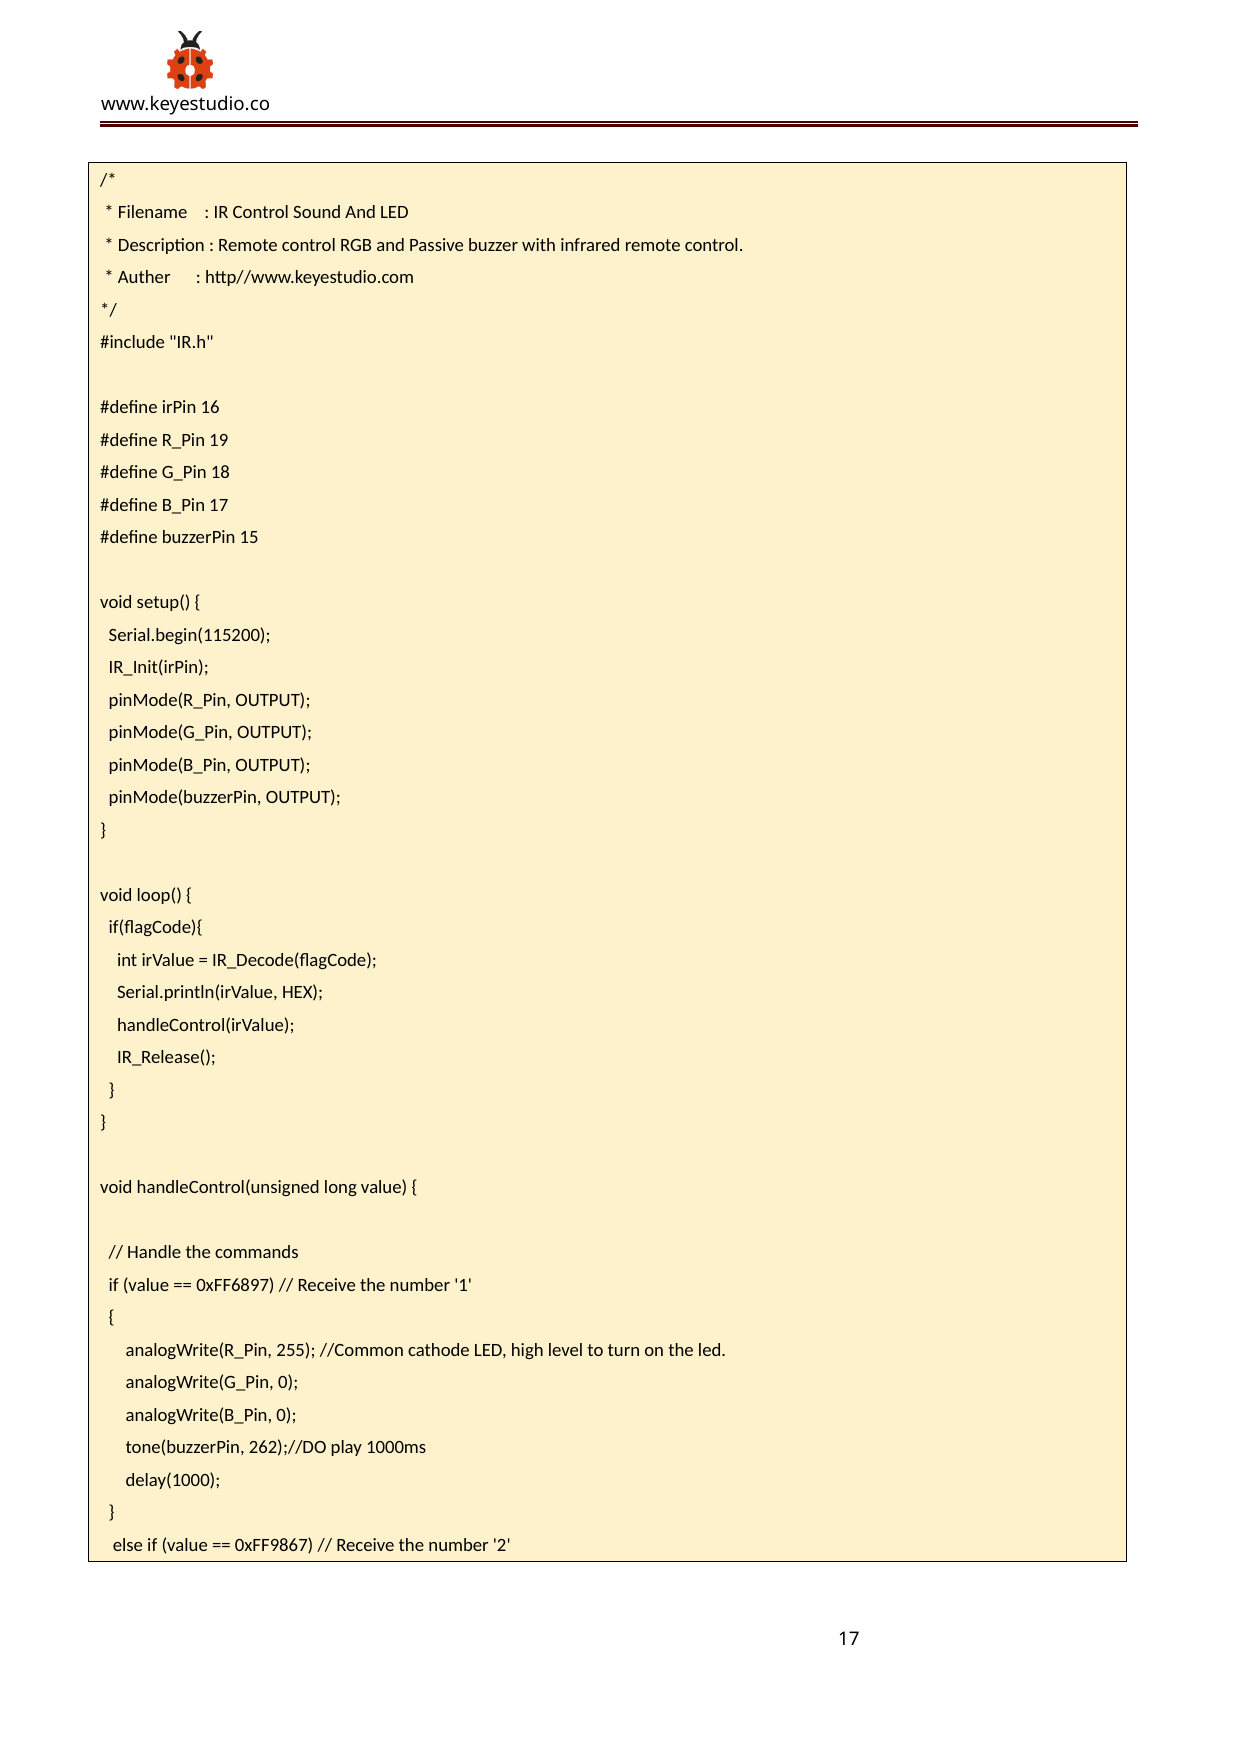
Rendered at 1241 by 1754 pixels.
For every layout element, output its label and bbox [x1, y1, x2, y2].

table_header [89, 163, 1126, 1561]
picture [155, 31, 231, 93]
